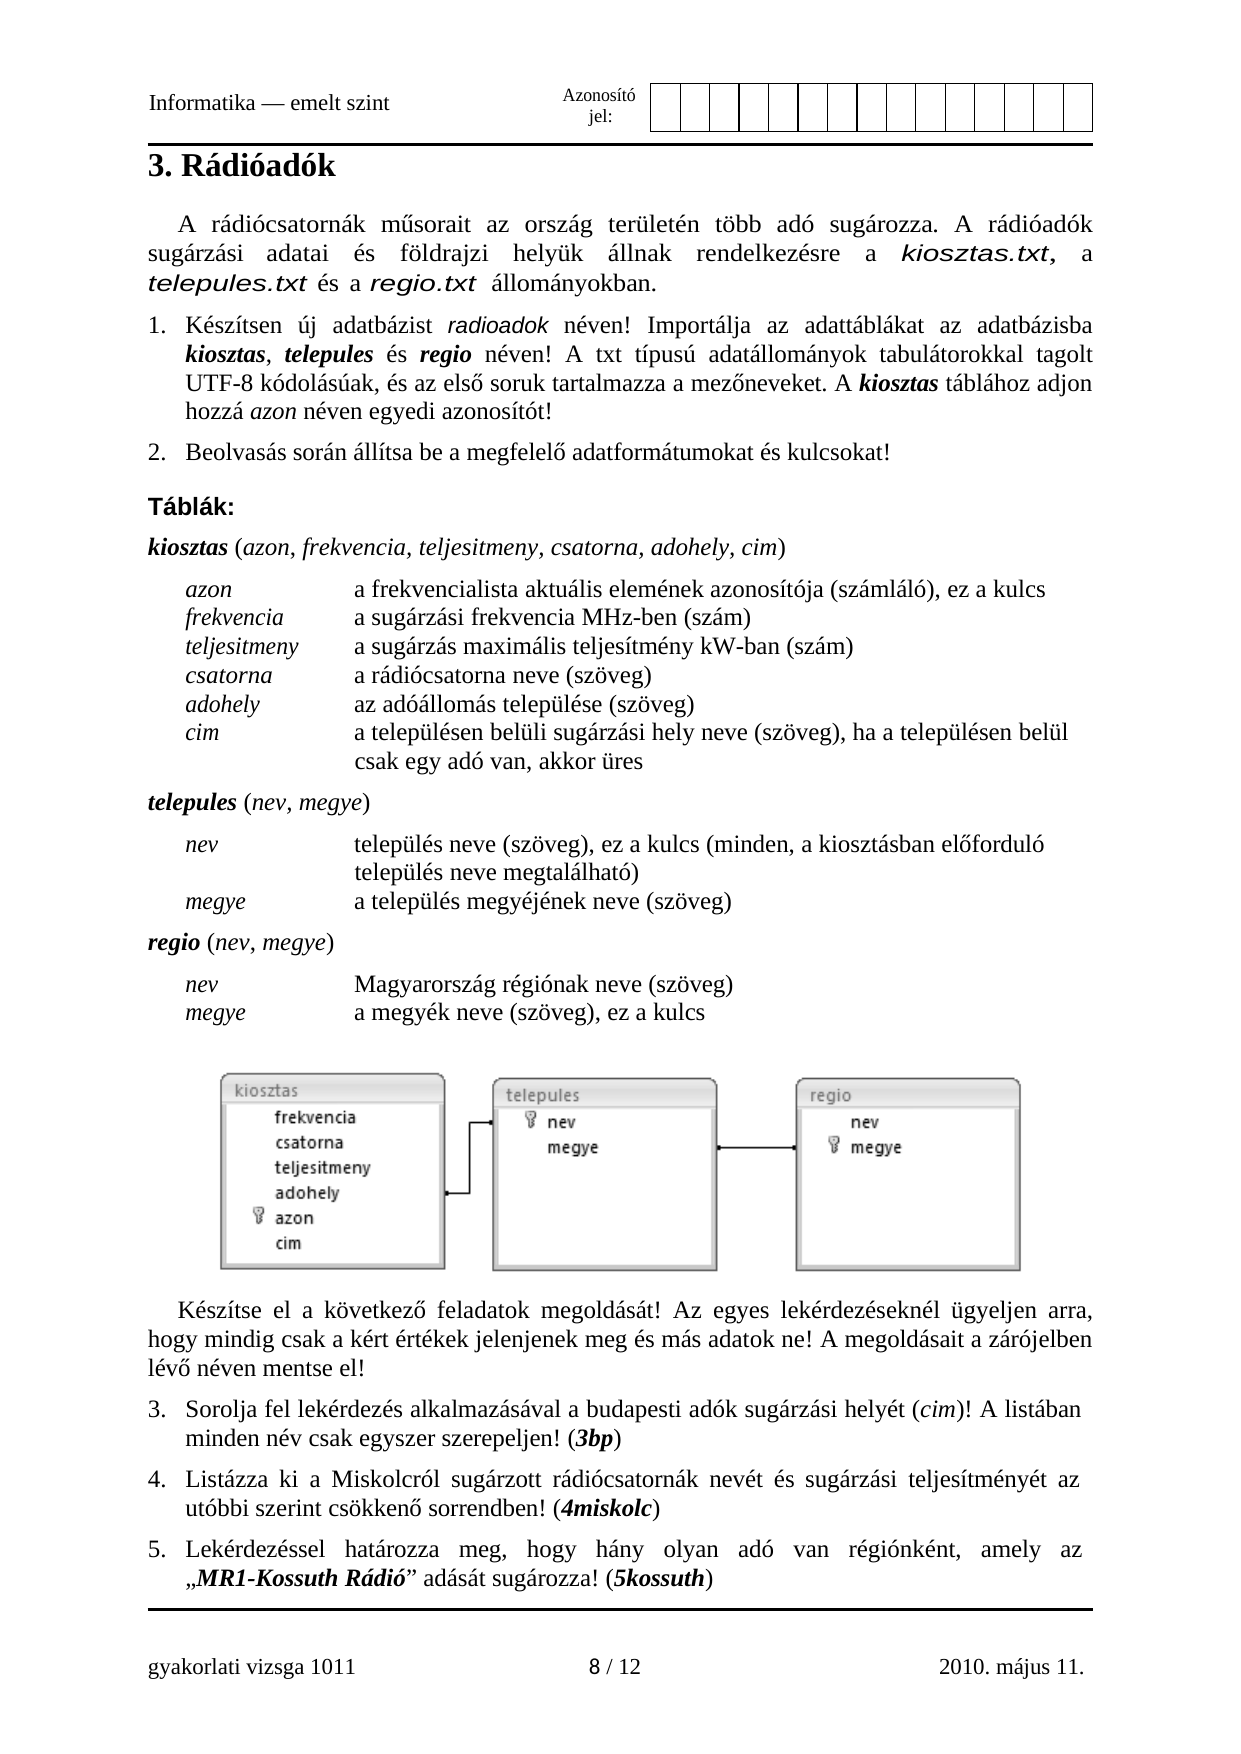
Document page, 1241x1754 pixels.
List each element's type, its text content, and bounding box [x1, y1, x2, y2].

text azon a frekvencialista aktuális elemének azonosítója (számláló), ez a kulcs [185, 574, 1105, 602]
text 3. Rádióadók [148, 146, 1105, 184]
text telepules (nev, megye) [148, 787, 1105, 816]
text megye a megyék neve (szöveg), ez a kulcs [185, 997, 1105, 1026]
text cim a településen belüli sugárzási hely neve (szöveg), ha a településen belül csak egy adó van, akkor üres [185, 717, 1070, 775]
text A rádiócsatornák műsorait az ország területén több adó sugározza. A rádióadók sugárzási adatai és földrajzi helyük állnak rendelkezésre a kiosztas.txt, a telepules.txt és a regio.txt állományokban. [148, 209, 1093, 297]
text nev Magyarország régiónak neve (szöveg) [185, 969, 1105, 997]
subtitle Táblák: [148, 491, 1105, 520]
list Készítsen új adatbázist radioadok néven! Importálja az adattáblákat az adatbázisba kiosztas, telepules és regio néven! A txt típusú adatállományok tabulátorokkal tagolt UTF-8 kódolásúak, és az első soruk tartalmazza a mezőneveket. A kiosztas táblához adjon hozzá azon néven egyedi azonosítót! [148, 310, 1093, 425]
text megye a település megyéjének neve (szöveg) [185, 886, 1105, 915]
text kiosztas (azon, frekvencia, teljesitmeny, csatorna, adohely, cim) [148, 532, 1105, 561]
list Lekérdezéssel határozza meg, hogy hány olyan adó van régiónként, amely az [148, 1534, 1105, 1563]
picture [208, 1067, 1032, 1284]
text „MR1-Kossuth Rádió” adását sugározza! (5kossuth) [185, 1563, 1105, 1592]
list Listázza ki a Miskolcról sugárzott rádiócsatornák nevét és sugárzási teljesítményét az utóbbi szerint csökkenő sorrendben! (4miskolc) [148, 1464, 1093, 1522]
text Készítse el a következő feladatok megoldását! Az egyes lekérdezéseknél ügyeljen arra, hogy mindig csak a kért értékek jelenjenek meg és más adatok ne! A megoldásait a zárójelben lévő néven mentse el! [148, 1296, 1093, 1382]
text nev település neve (szöveg), ez a kulcs (minden, a kiosztásban előforduló település neve megtalálható) [185, 829, 1046, 886]
list Beolvasás során állítsa be a megfelelő adatformátumokat és kulcsokat! [148, 437, 1105, 466]
list Sorolja fel lekérdezés alkalmazásával a budapesti adók sugárzási helyét (cim)! A listában minden név csak egyszer szerepeljen! (3bp) [148, 1394, 1093, 1452]
text adohely az adóállomás települése (szöveg) [185, 689, 1105, 717]
text frekvencia a sugárzási frekvencia MHz-ben (szám) teljesitmeny a sugárzás maximális teljesítmény kW-ban (szám) csatorna a rádiócsatorna neve (szöveg) [185, 602, 857, 689]
text regio (nev, megye) [148, 927, 1105, 956]
